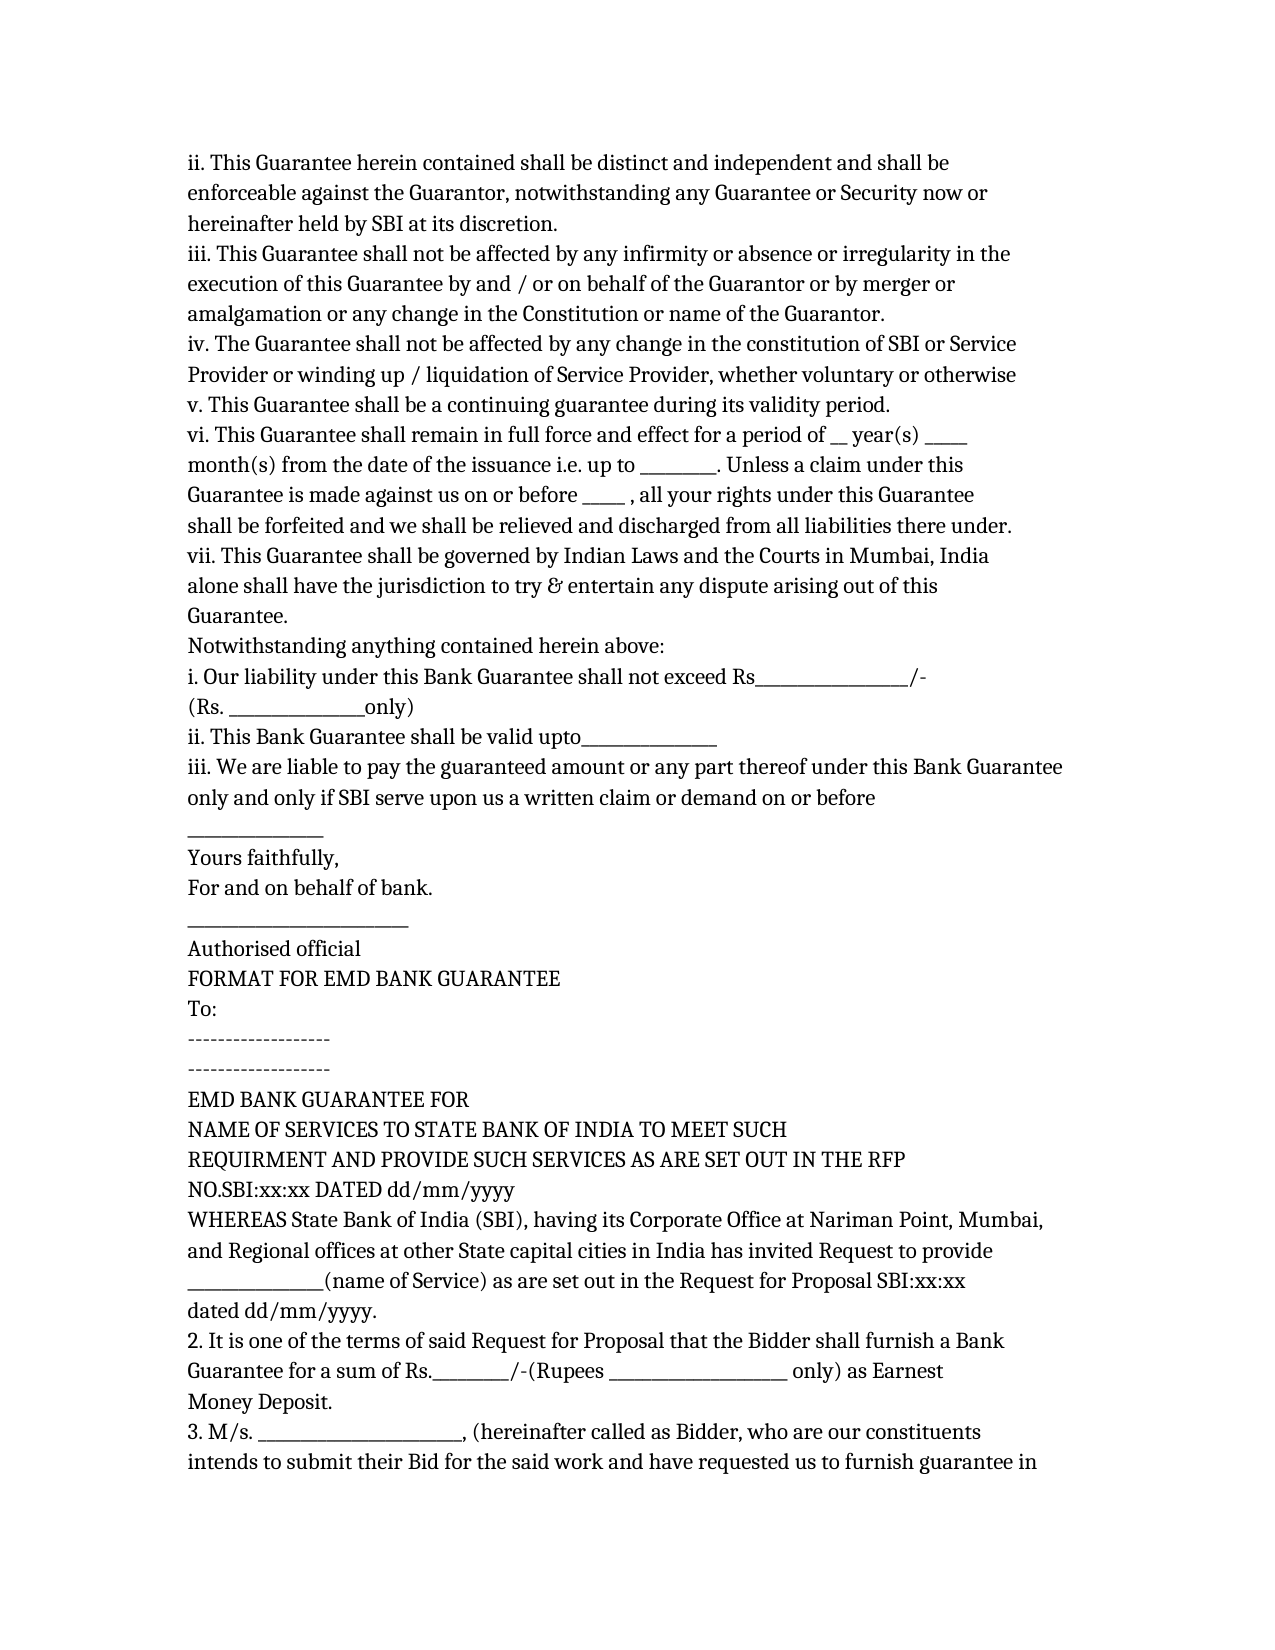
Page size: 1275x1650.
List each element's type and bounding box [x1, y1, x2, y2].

text [187, 150, 1087, 1475]
